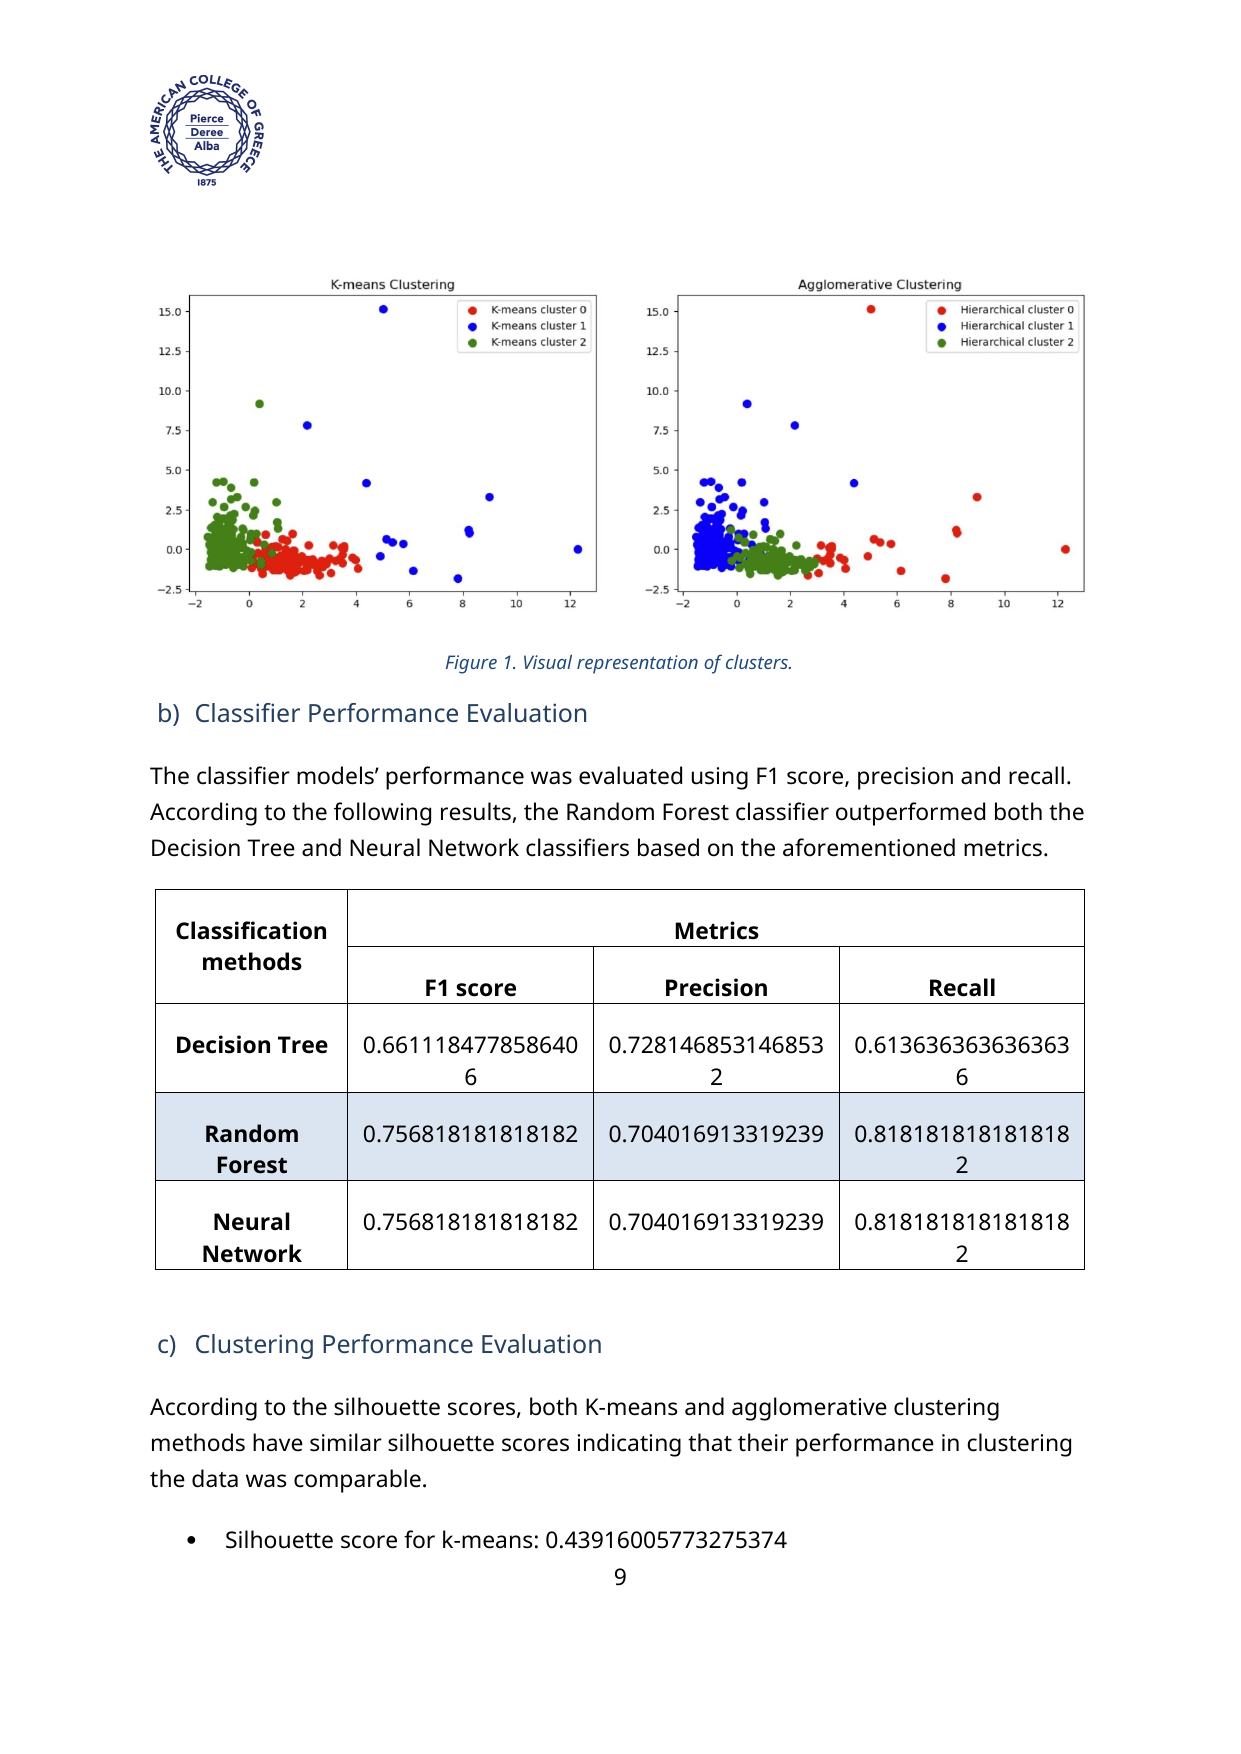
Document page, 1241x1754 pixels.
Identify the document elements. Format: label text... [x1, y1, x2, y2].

text The classifier models’ performance was evaluated using F1 score, precision and recall. According to the following results, the Random Forest classifier outperformed both the Decision Tree and Neural Network classifiers based on the aforementioned metrics. [150, 760, 1090, 863]
table_cell 0.704016913319239 [594, 1181, 839, 1269]
table_cell 0.6136363636363636 [840, 1004, 1084, 1092]
table_cell 0.8181818181818182 [840, 1181, 1084, 1269]
table_cell 0.8181818181818182 [840, 1093, 1084, 1180]
table_header Classification methods [156, 890, 347, 1003]
table_cell 0.704016913319239 [594, 1093, 839, 1180]
table_cell Precision [594, 947, 839, 1003]
table_cell 0.756818181818182 [348, 1181, 593, 1269]
picture [150, 272, 1091, 624]
table_cell Decision Tree [156, 1004, 347, 1092]
table_cell 0.6611184778586406 [348, 1004, 593, 1092]
table_cell 0.7281468531468532 [594, 1004, 839, 1092]
subtitle Clustering Performance Evaluation [157, 1327, 1090, 1361]
table_cell 0.756818181818182 [348, 1093, 593, 1180]
text According to the silhouette scores, both K-means and agglomerative clustering methods have similar silhouette scores indicating that their performance in clustering the data was comparable. [150, 1391, 1090, 1494]
table_cell Recall [840, 947, 1084, 1003]
table_cell F1 score [348, 947, 593, 1003]
table_cell Random Forest [156, 1093, 347, 1180]
subtitle Classifier Performance Evaluation [157, 696, 1090, 730]
table_header Metrics [348, 890, 1084, 946]
list Silhouette score for k-means: 0.43916005773275374 [187, 1523, 1090, 1555]
picture [150, 75, 264, 186]
table_cell Neural Network [156, 1181, 347, 1269]
